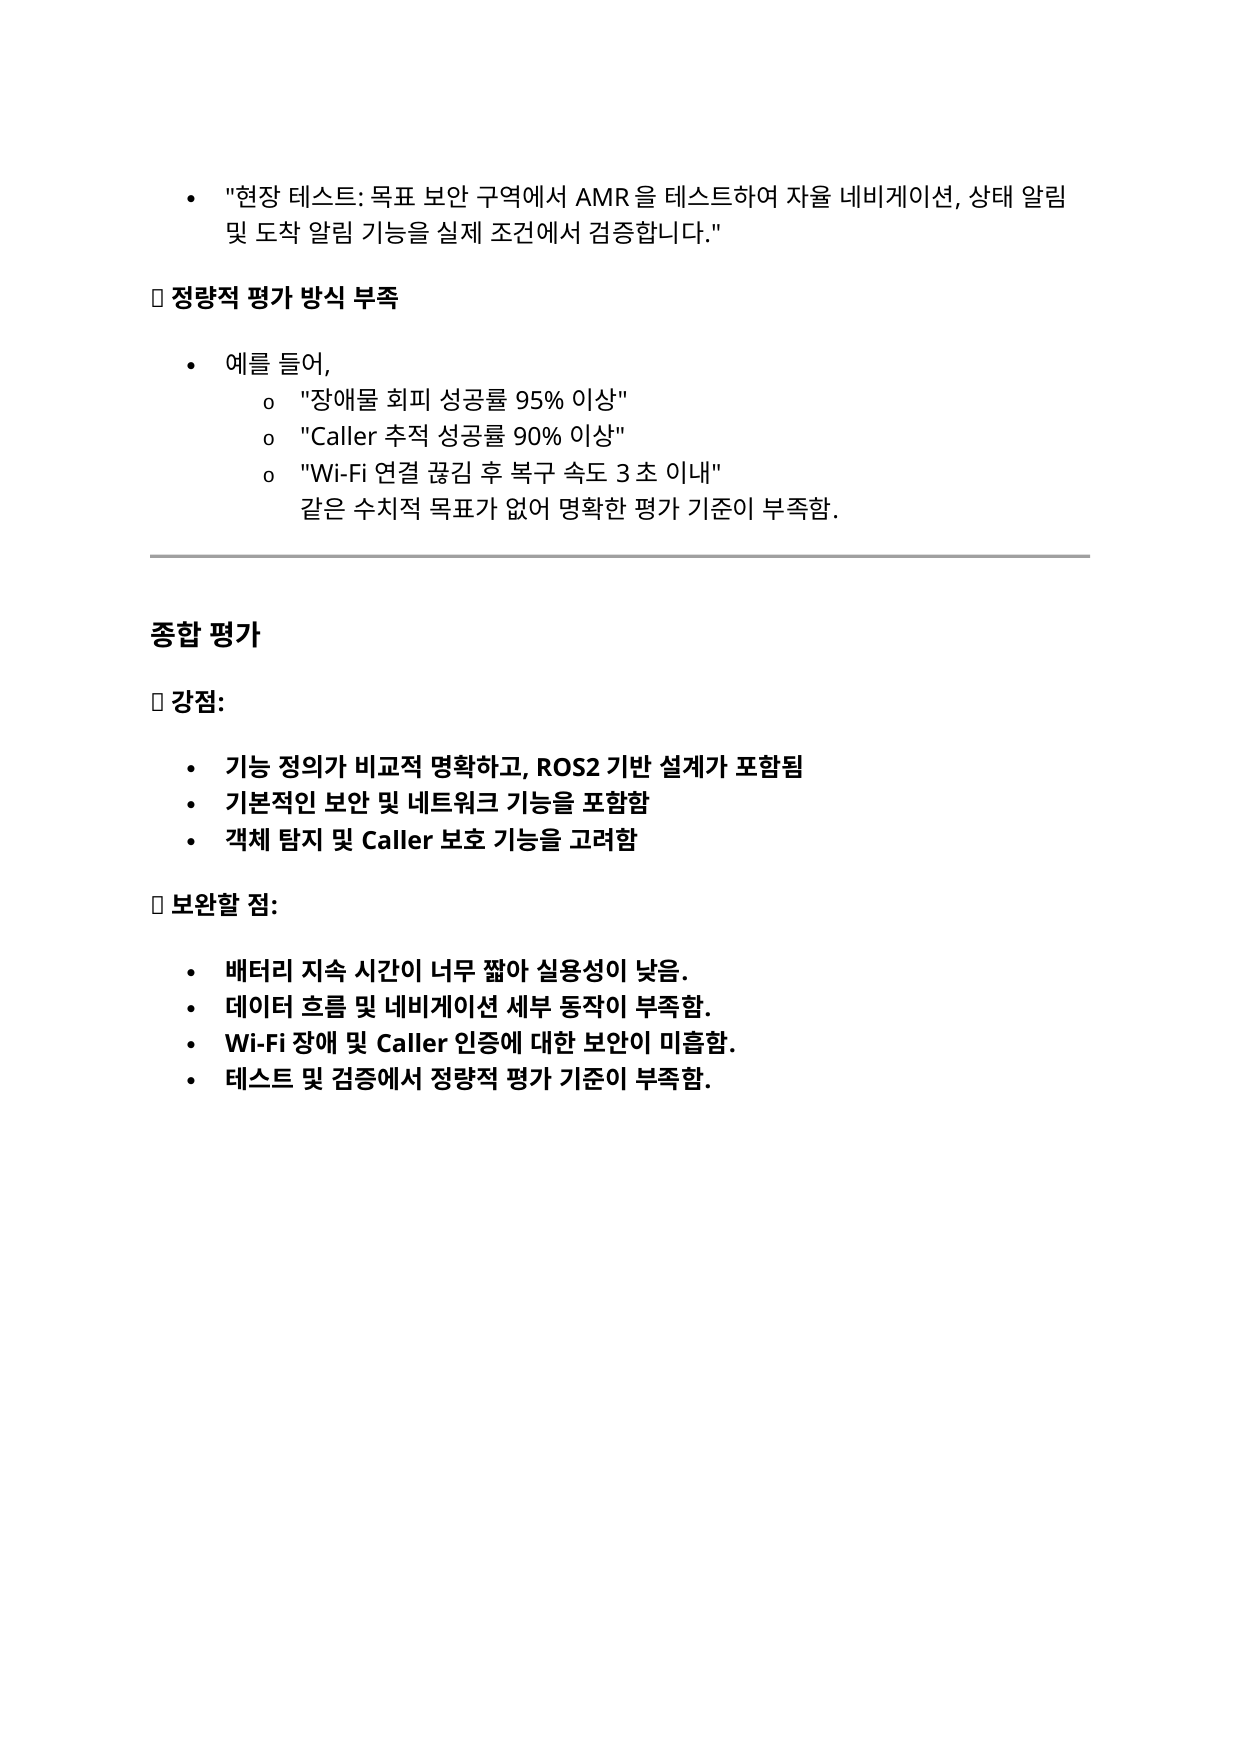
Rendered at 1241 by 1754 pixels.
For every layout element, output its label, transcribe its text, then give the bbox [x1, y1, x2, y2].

list "Caller 추적 성공률 90% 이상" [262, 417, 1090, 453]
text 🚨 정량적 평가 방식 부족 [150, 279, 1090, 315]
list 테스트 및 검증에서 정량적 평가 기준이 부족함. [187, 1060, 1090, 1096]
list 예를 들어, [187, 344, 1090, 381]
list "장애물 회피 성공률 95% 이상" [262, 381, 1090, 417]
list Wi-Fi 장애 및 Caller 인증에 대한 보안이 미흡함. [187, 1023, 1090, 1060]
text 종합 평가 [150, 612, 1090, 653]
list 기능 정의가 비교적 명확하고, ROS2 기반 설계가 포함됨 [187, 748, 1090, 784]
list "Wi-Fi 연결 끊김 후 복구 속도 3초 이내" 같은 수치적 목표가 없어 명확한 평가 기준이 부족함. [262, 453, 1090, 526]
list "현장 테스트: 목표 보안 구역에서 AMR을 테스트하여 자율 네비게이션, 상태 알림 및 도착 알림 기능을 실제 조건에서 검증합니다." [187, 177, 1090, 250]
list 기본적인 보안 및 네트워크 기능을 포함함 [187, 784, 1090, 820]
text ✅ 강점: [150, 682, 1090, 718]
list 배터리 지속 시간이 너무 짧아 실용성이 낮음. [187, 951, 1090, 987]
list 데이터 흐름 및 네비게이션 세부 동작이 부족함. [187, 987, 1090, 1023]
text 🚨 보완할 점: [150, 886, 1090, 922]
list 객체 탐지 및 Caller 보호 기능을 고려함 [187, 820, 1090, 856]
